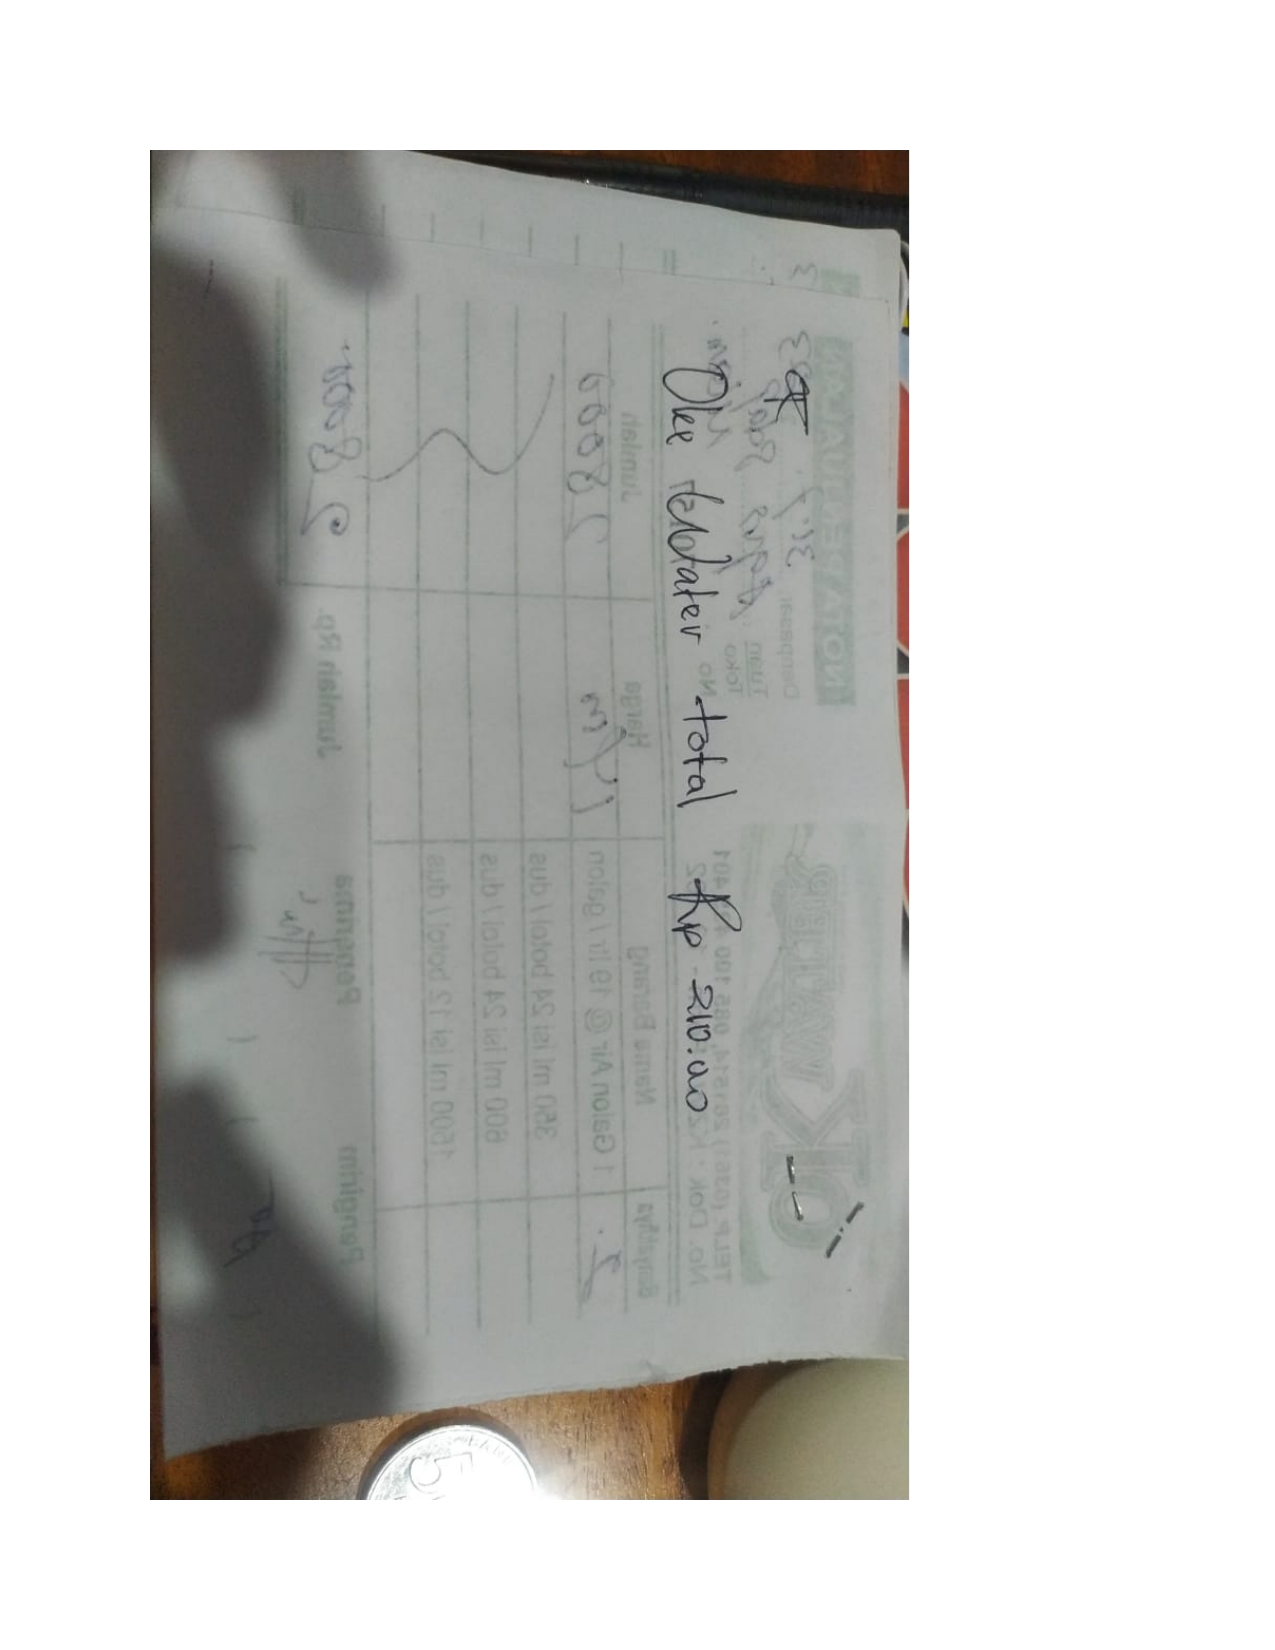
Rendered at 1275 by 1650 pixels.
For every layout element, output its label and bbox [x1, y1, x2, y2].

picture [150, 150, 910, 1500]
